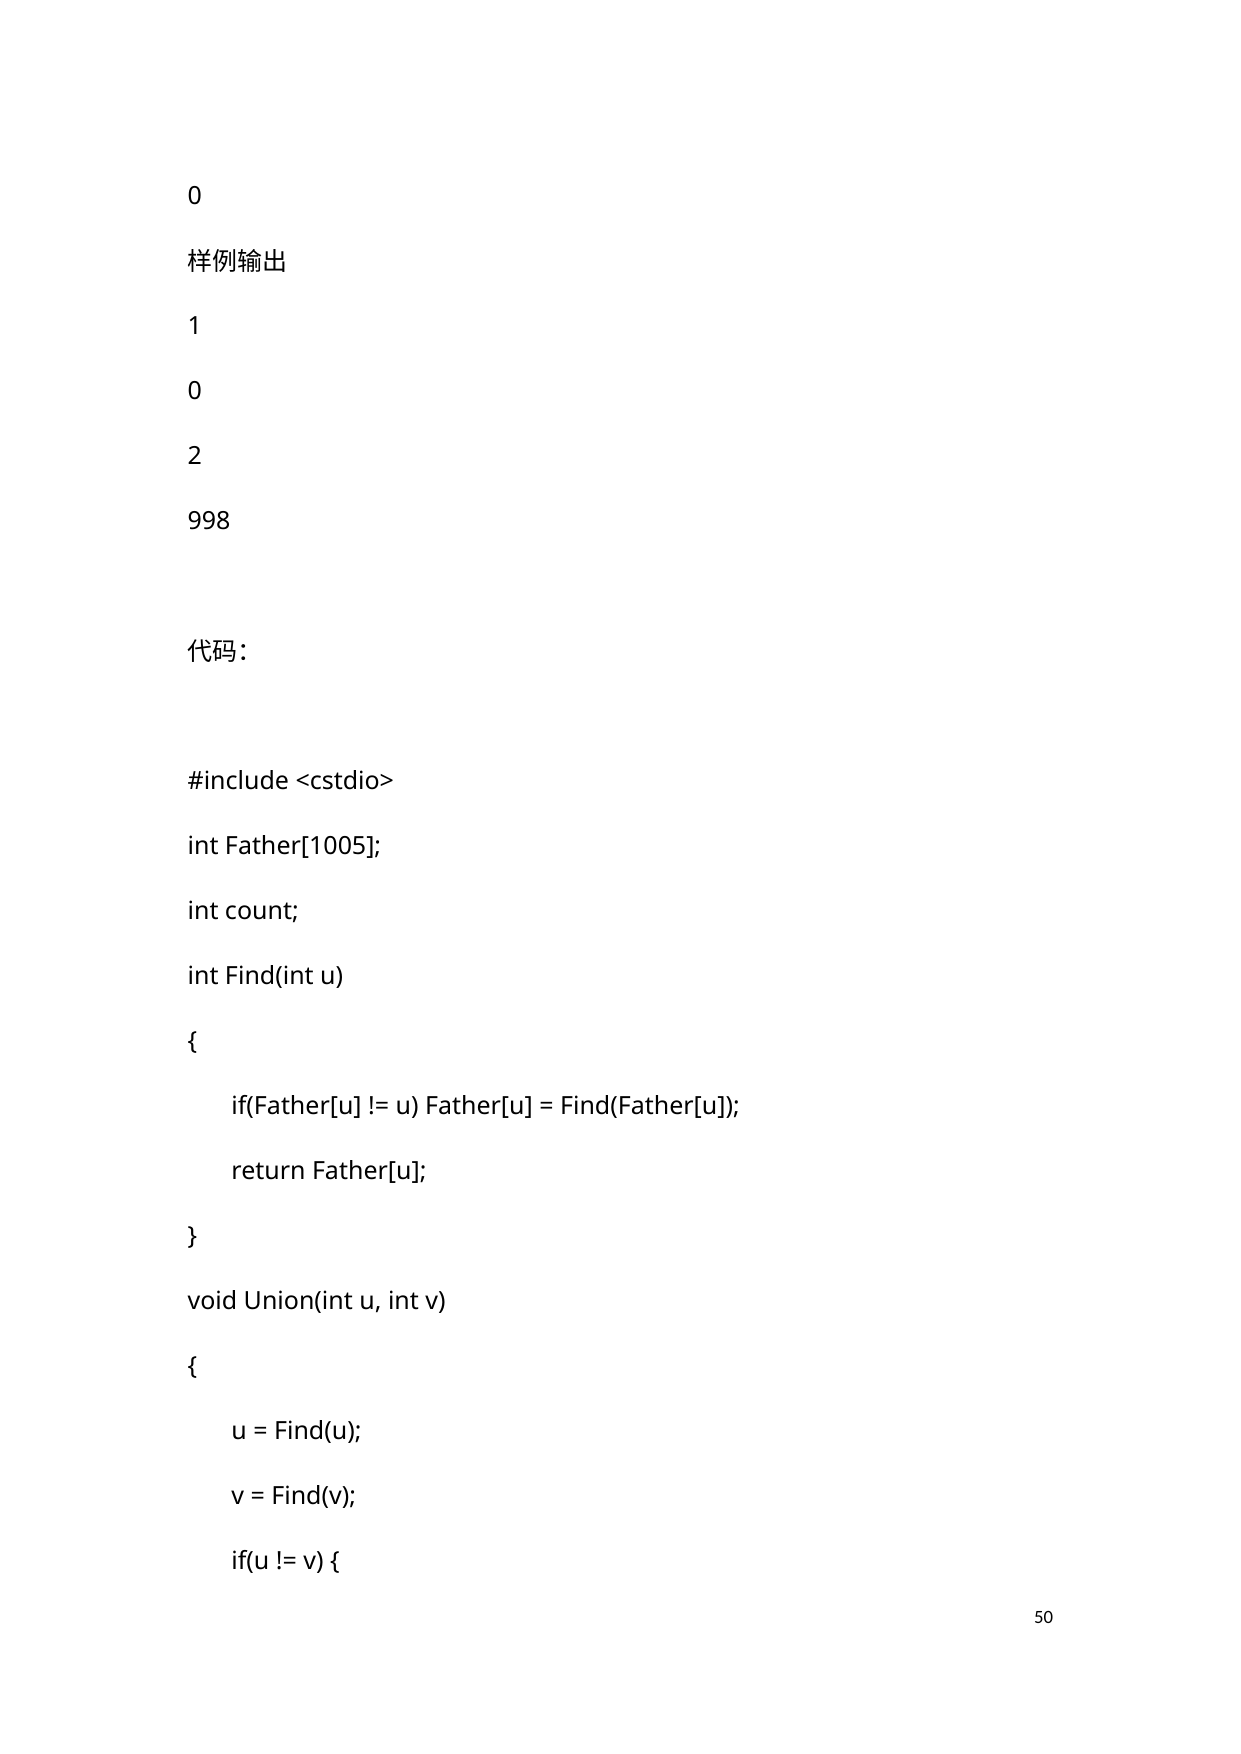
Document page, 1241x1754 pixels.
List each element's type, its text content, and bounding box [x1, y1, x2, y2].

text if(u != v) { [187, 1527, 1053, 1592]
text int Find(int u) [187, 942, 1053, 1007]
text u = Find(u); [187, 1397, 1053, 1462]
text #include <cstdio> [187, 747, 1053, 812]
text void Union(int u, int v) [187, 1267, 1053, 1332]
text 2 [187, 422, 1053, 487]
text return Father[u]; [187, 1137, 1053, 1202]
text int Father[1005]; [187, 812, 1053, 877]
text 0 [187, 162, 1053, 227]
text } [187, 1202, 1053, 1267]
text 1 [187, 292, 1053, 357]
text 样例输出 [187, 227, 1053, 292]
text { [187, 1007, 1053, 1072]
text int count; [187, 877, 1053, 942]
text 998 [187, 487, 1053, 552]
text v = Find(v); [187, 1462, 1053, 1527]
text { [187, 1332, 1053, 1397]
text 0 [187, 357, 1053, 422]
text 代码： [187, 617, 1053, 682]
text if(Father[u] != u) Father[u] = Find(Father[u]); [187, 1072, 1053, 1137]
